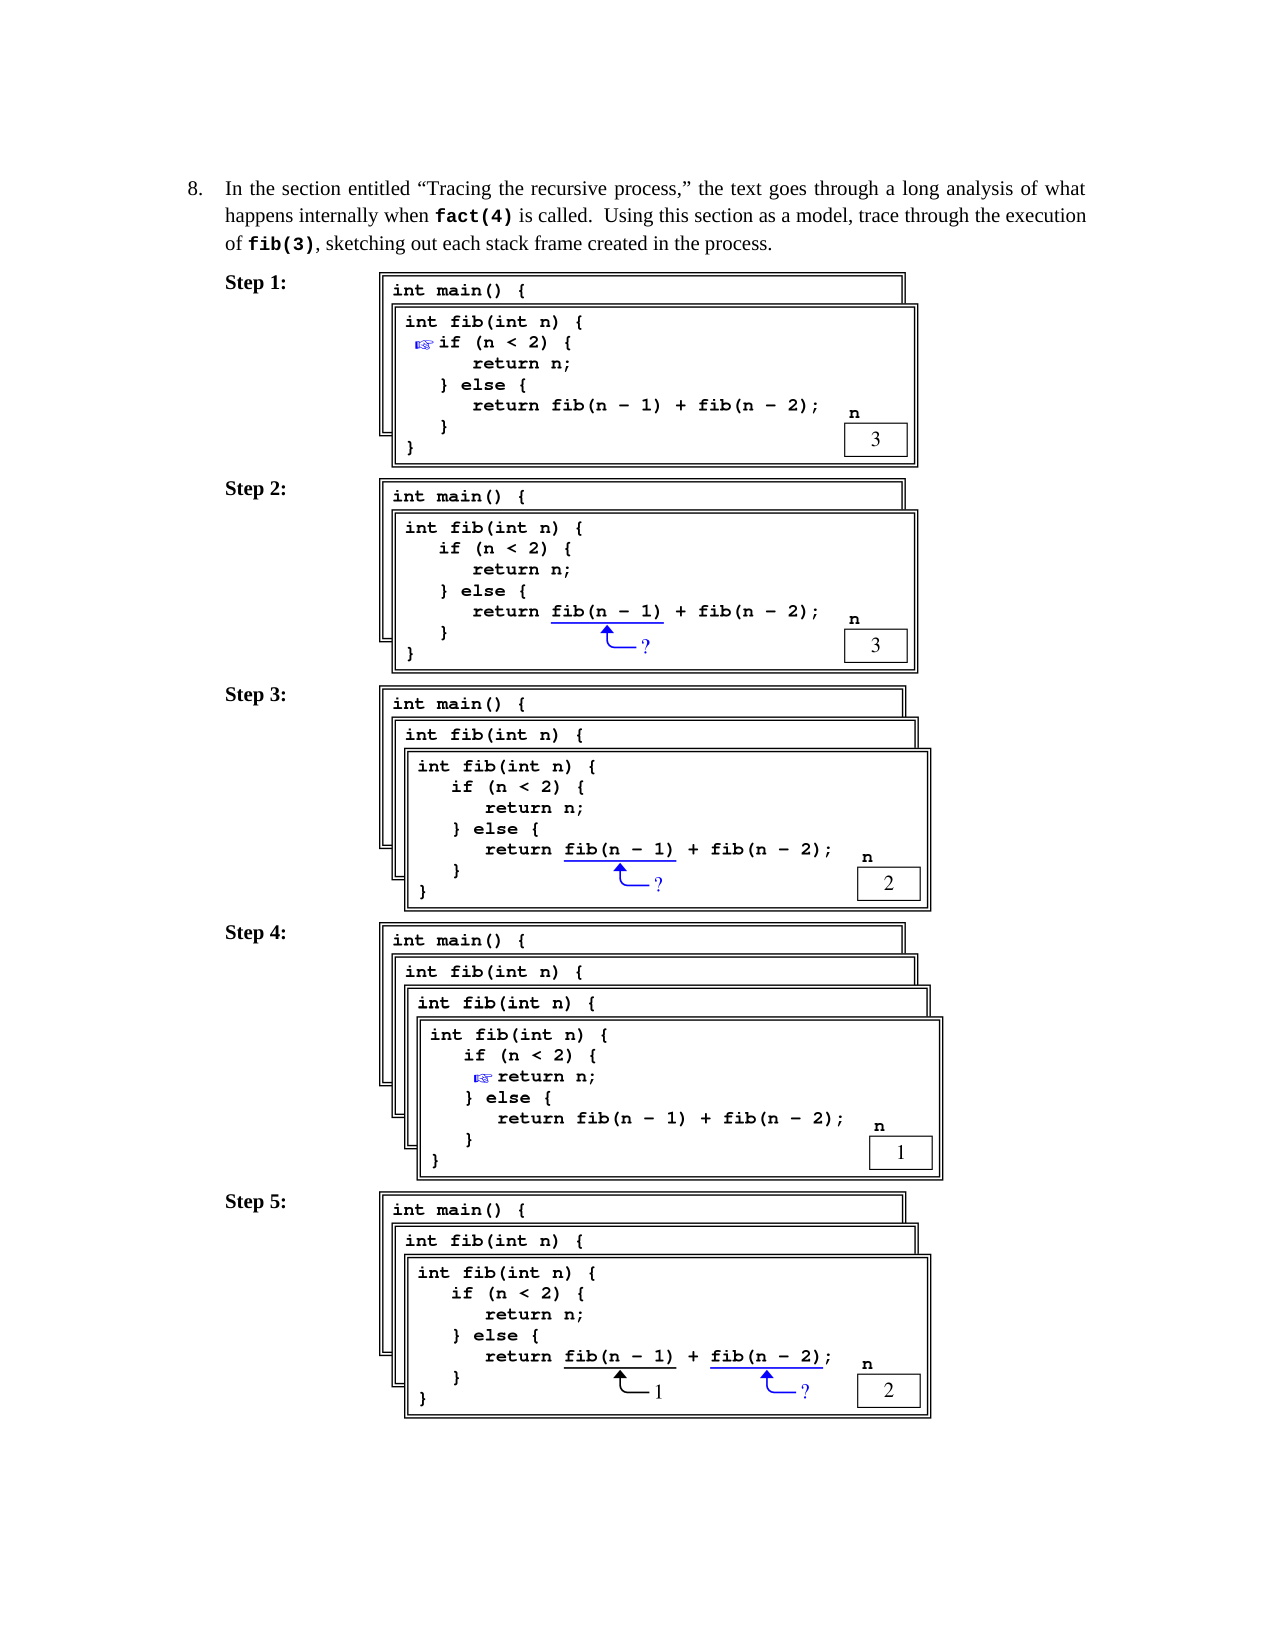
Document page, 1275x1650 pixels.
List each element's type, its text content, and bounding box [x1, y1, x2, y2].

table_cell Step 5: [214, 1189, 366, 1426]
text 8. In the section entitled “Tracing the recursive process,” the text goes through a long analysis of what happens internally when fact(4) is called. Using this section as a model, trace through the execution of fib(3), sketching out each stack frame created in the process. [187, 174, 1087, 255]
table_cell [366, 476, 963, 682]
picture [376, 1188, 934, 1421]
picture [376, 920, 946, 1183]
table_cell [366, 920, 963, 1189]
table_header Step 1: [214, 270, 366, 476]
picture [376, 476, 921, 676]
table_cell [366, 1189, 963, 1426]
table_header [366, 270, 963, 476]
picture [376, 269, 921, 470]
table_cell [366, 682, 963, 920]
table_cell Step 4: [214, 920, 366, 1189]
table_cell Step 2: [214, 476, 366, 682]
table_cell Step 3: [214, 682, 366, 920]
picture [376, 682, 934, 914]
